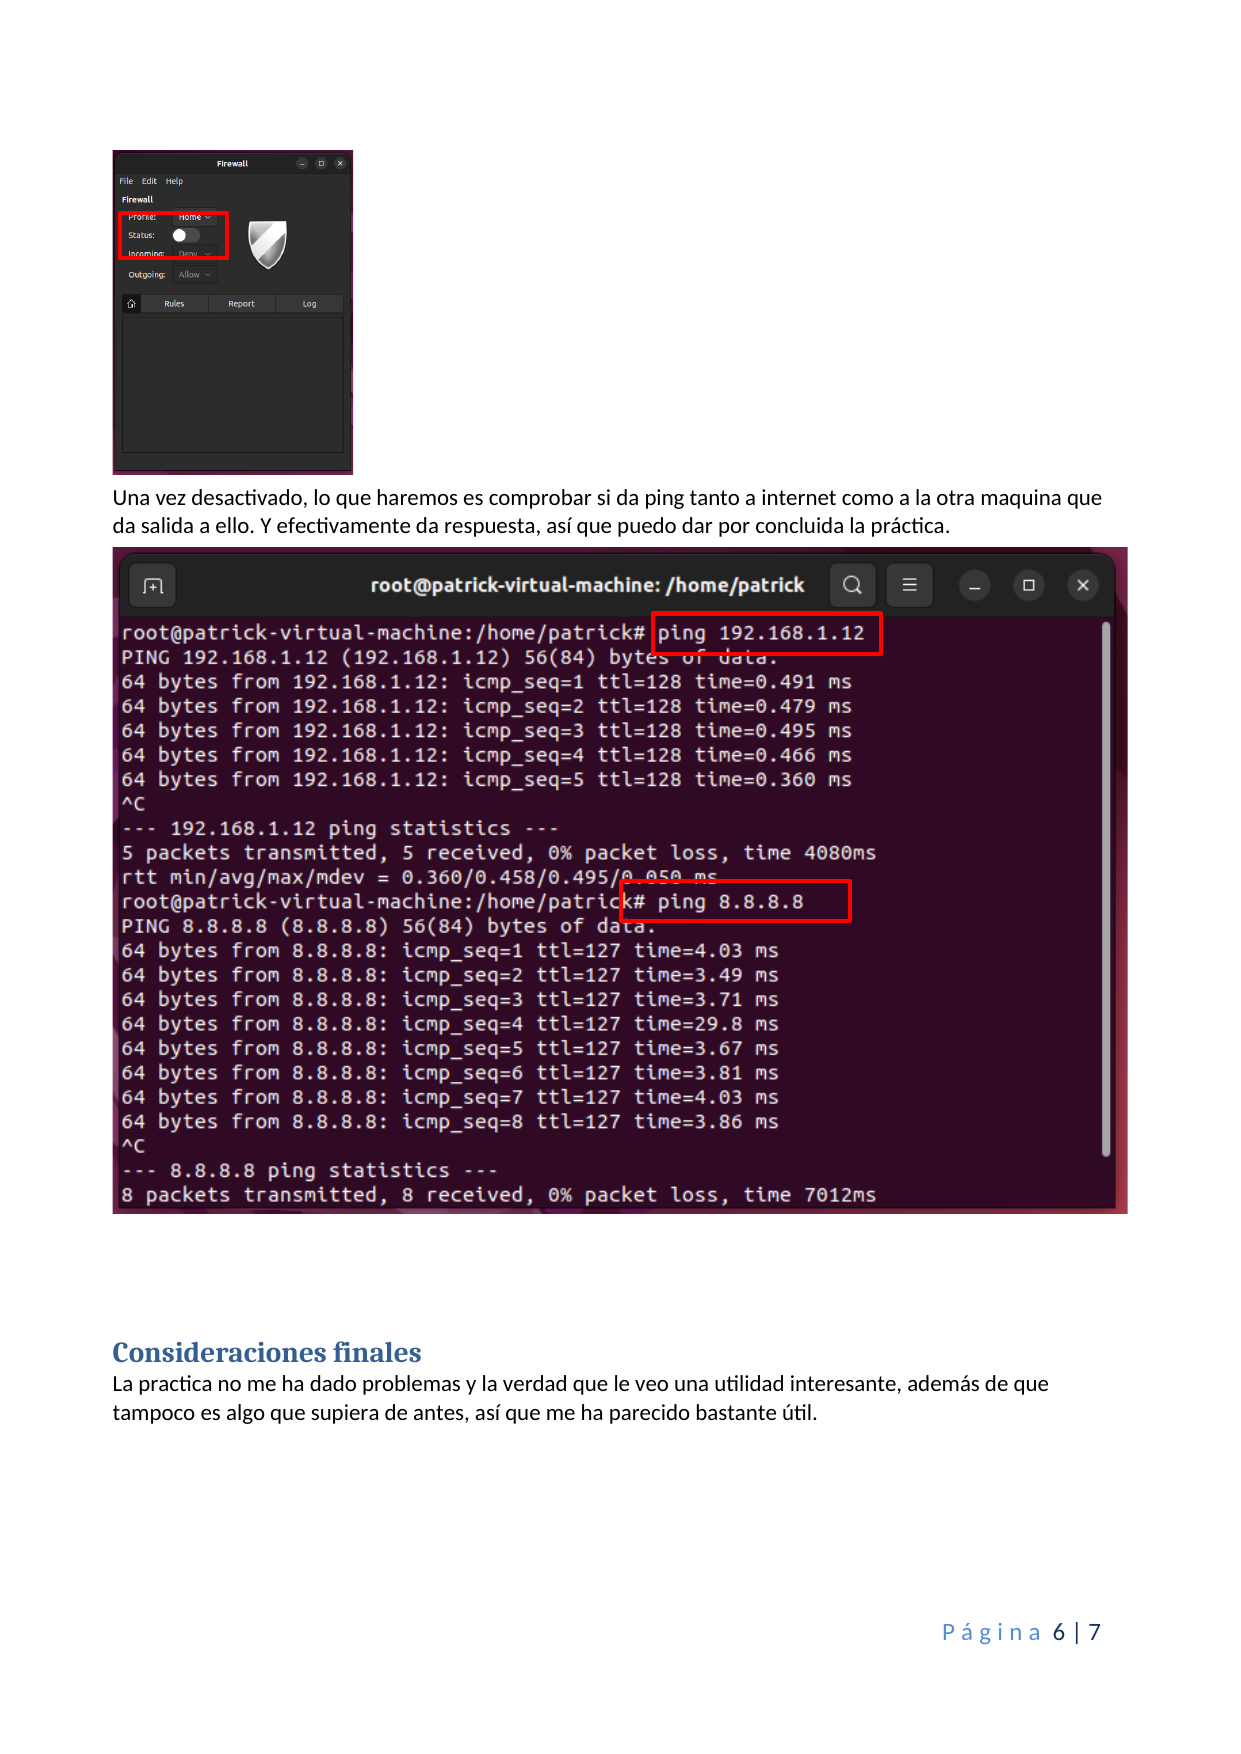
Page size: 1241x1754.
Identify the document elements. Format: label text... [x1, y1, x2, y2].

subtitle Consideraciones finales [112, 1336, 1128, 1369]
picture [112, 547, 1128, 1214]
text Una vez desactivado, lo que haremos es comprobar si da ping tanto a internet como a la otra maquina que da salida a ello. Y efectivamente da respuesta, así que puedo dar por concluida la práctica. [112, 483, 1128, 539]
text La practica no me ha dado problemas y la verdad que le veo una utilidad interesante, además de que tampoco es algo que supiera de antes, así que me ha parecido bastante útil. [112, 1369, 1128, 1426]
picture [112, 150, 354, 475]
